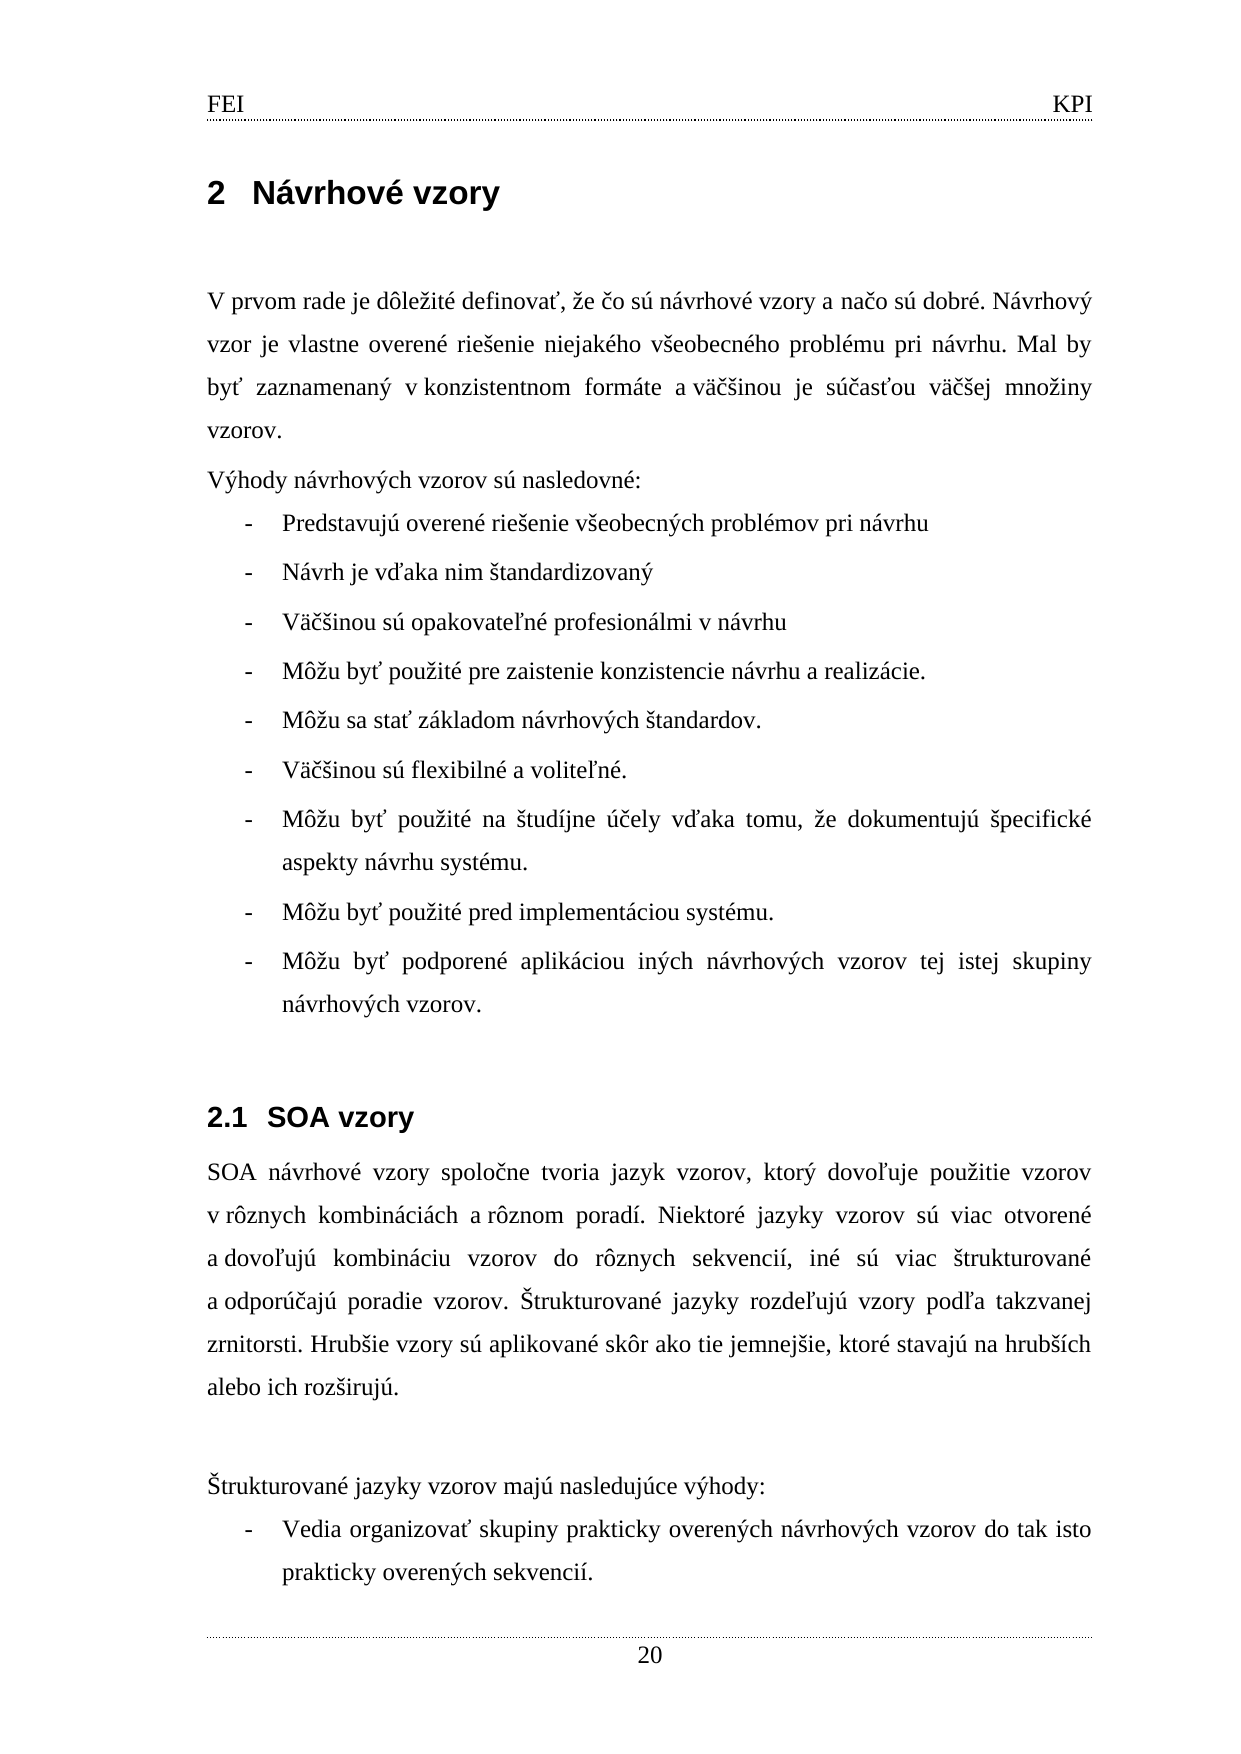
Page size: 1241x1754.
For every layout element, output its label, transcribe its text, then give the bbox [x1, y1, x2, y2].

text SOA návrhové vzory spoločne tvoria jazyk vzorov, ktorý dovoľuje použitie vzorov v rôznych kombináciách a rôznom poradí. Niektoré jazyky vzorov sú viac otvorené a dovoľujú kombináciu vzorov do rôznych sekvencií, iné sú viac štrukturované a odporúčajú poradie vzorov. Štrukturované jazyky rozdeľujú vzory podľa takzvanej zrnitorsti. Hrubšie vzory sú aplikované skôr ako tie jemnejšie, ktoré stavajú na hrubších alebo ich rozširujú. [207, 1157, 1092, 1401]
text SOA vzory [207, 1100, 1092, 1134]
text Návrhové vzory [207, 173, 1092, 211]
list Predstavujú overené riešenie všeobecných problémov pri návrhu [244, 508, 1092, 537]
text V prvom rade je dôležité definovať, že čo sú návrhové vzory a načo sú dobré. Návrhový vzor je vlastne overené riešenie niejakého všeobecného problému pri návrhu. Mal by byť zaznamenaný v konzistentnom formáte a väčšinou je súčasťou väčšej množiny vzorov. [207, 286, 1092, 444]
list Návrh je vďaka nim štandardizovaný [244, 557, 1092, 586]
list Môžu byť použité pre zaistenie konzistencie návrhu a realizácie. [244, 656, 1092, 685]
list Môžu byť podporené aplikáciou iných návrhových vzorov tej istej skupiny návrhových vzorov. [244, 946, 1092, 1018]
text Výhody návrhových vzorov sú nasledovné: [207, 465, 1092, 493]
list Môžu byť použité pred implementáciou systému. [244, 897, 1092, 925]
list Môžu byť použité na študíjne účely vďaka tomu, že dokumentujú špecifické aspekty návrhu systému. [244, 804, 1092, 876]
list Väčšinou sú flexibilné a voliteľné. [244, 755, 1092, 783]
text Štrukturované jazyky vzorov majú nasledujúce výhody: [207, 1471, 1092, 1500]
list Môžu sa stať základom návrhových štandardov. [244, 705, 1092, 734]
list Vedia organizovať skupiny prakticky overených návrhových vzorov do tak isto prakticky overených sekvencií. [244, 1514, 1092, 1586]
list Väčšinou sú opakovateľné profesionálmi v návrhu [244, 607, 1092, 635]
